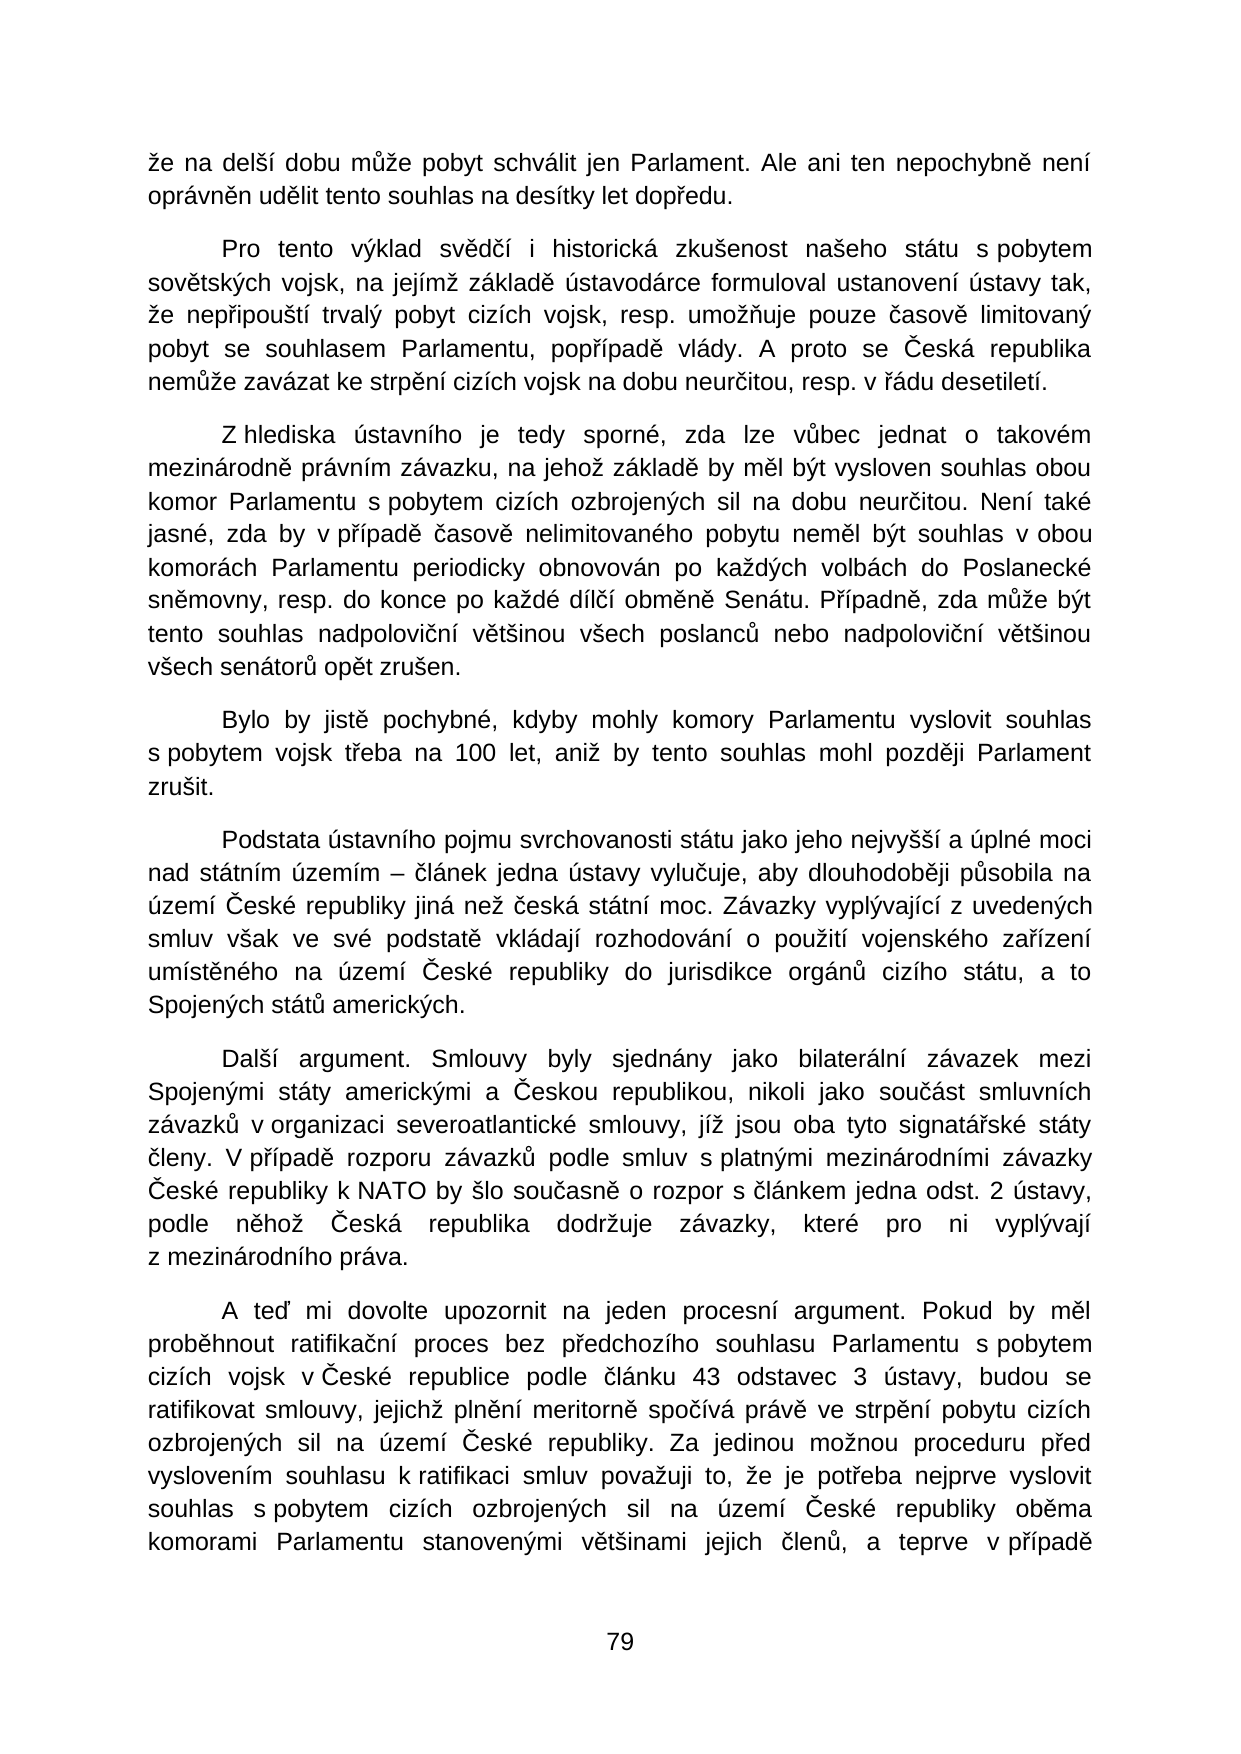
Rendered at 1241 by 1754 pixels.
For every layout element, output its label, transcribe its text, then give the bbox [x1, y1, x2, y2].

text Podstata ústavního pojmu svrchovanosti státu jako jeho nejvyšší a úplné moci nad státním územím – článek jedna ústavy vylučuje, aby dlouhodoběji působila na území České republiky jiná než česká státní moc. Závazky vyplývající z uvedených smluv však ve své podstatě vkládají rozhodování o použití vojenského zařízení umístěného na území České republiky do jurisdikce orgánů cizího státu, a to Spojených států amerických. [148, 825, 1093, 1019]
text Z hlediska ústavního je tedy sporné, zda lze vůbec jednat o takovém mezinárodně právním závazku, na jehož základě by měl být vysloven souhlas obou komor Parlamentu s pobytem cizích ozbrojených sil na dobu neurčitou. Není také jasné, zda by v případě časově nelimitovaného pobytu neměl být souhlas v obou komorách Parlamentu periodicky obnovován po každých volbách do Poslanecké sněmovny, resp. do konce po každé dílčí obměně Senátu. Případně, zda může být tento souhlas nadpoloviční většinou všech poslanců nebo nadpoloviční většinou všech senátorů opět zrušen. [148, 420, 1093, 680]
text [148, 1296, 1093, 1556]
text Další argument. Smlouvy byly sjednány jako bilaterální závazek mezi Spojenými státy americkými a Českou republikou, nikoli jako součást smluvních závazků v organizaci severoatlantické smlouvy, jíž jsou oba tyto signatářské státy členy. V případě rozporu závazků podle smluv s platnými mezinárodními závazky České republiky k NATO by šlo současně o rozpor s článkem jedna odst. 2 ústavy, podle něhož Česká republika dodržuje závazky, které pro ni vyplývají z mezinárodního práva. [148, 1044, 1093, 1271]
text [148, 148, 1093, 209]
text Pro tento výklad svědčí i historická zkušenost našeho státu s pobytem sovětských vojsk, na jejímž základě ústavodárce formuloval ustanovení ústavy tak, že nepřipouští trvalý pobyt cizích vojsk, resp. umožňuje pouze časově limitovaný pobyt se souhlasem Parlamentu, popřípadě vlády. A proto se Česká republika nemůže zavázat ke strpění cizích vojsk na dobu neurčitou, resp. v řádu desetiletí. [148, 234, 1093, 395]
text Bylo by jistě pochybné, kdyby mohly komory Parlamentu vyslovit souhlas s pobytem vojsk třeba na 100 let, aniž by tento souhlas mohl později Parlament zrušit. [148, 705, 1093, 800]
